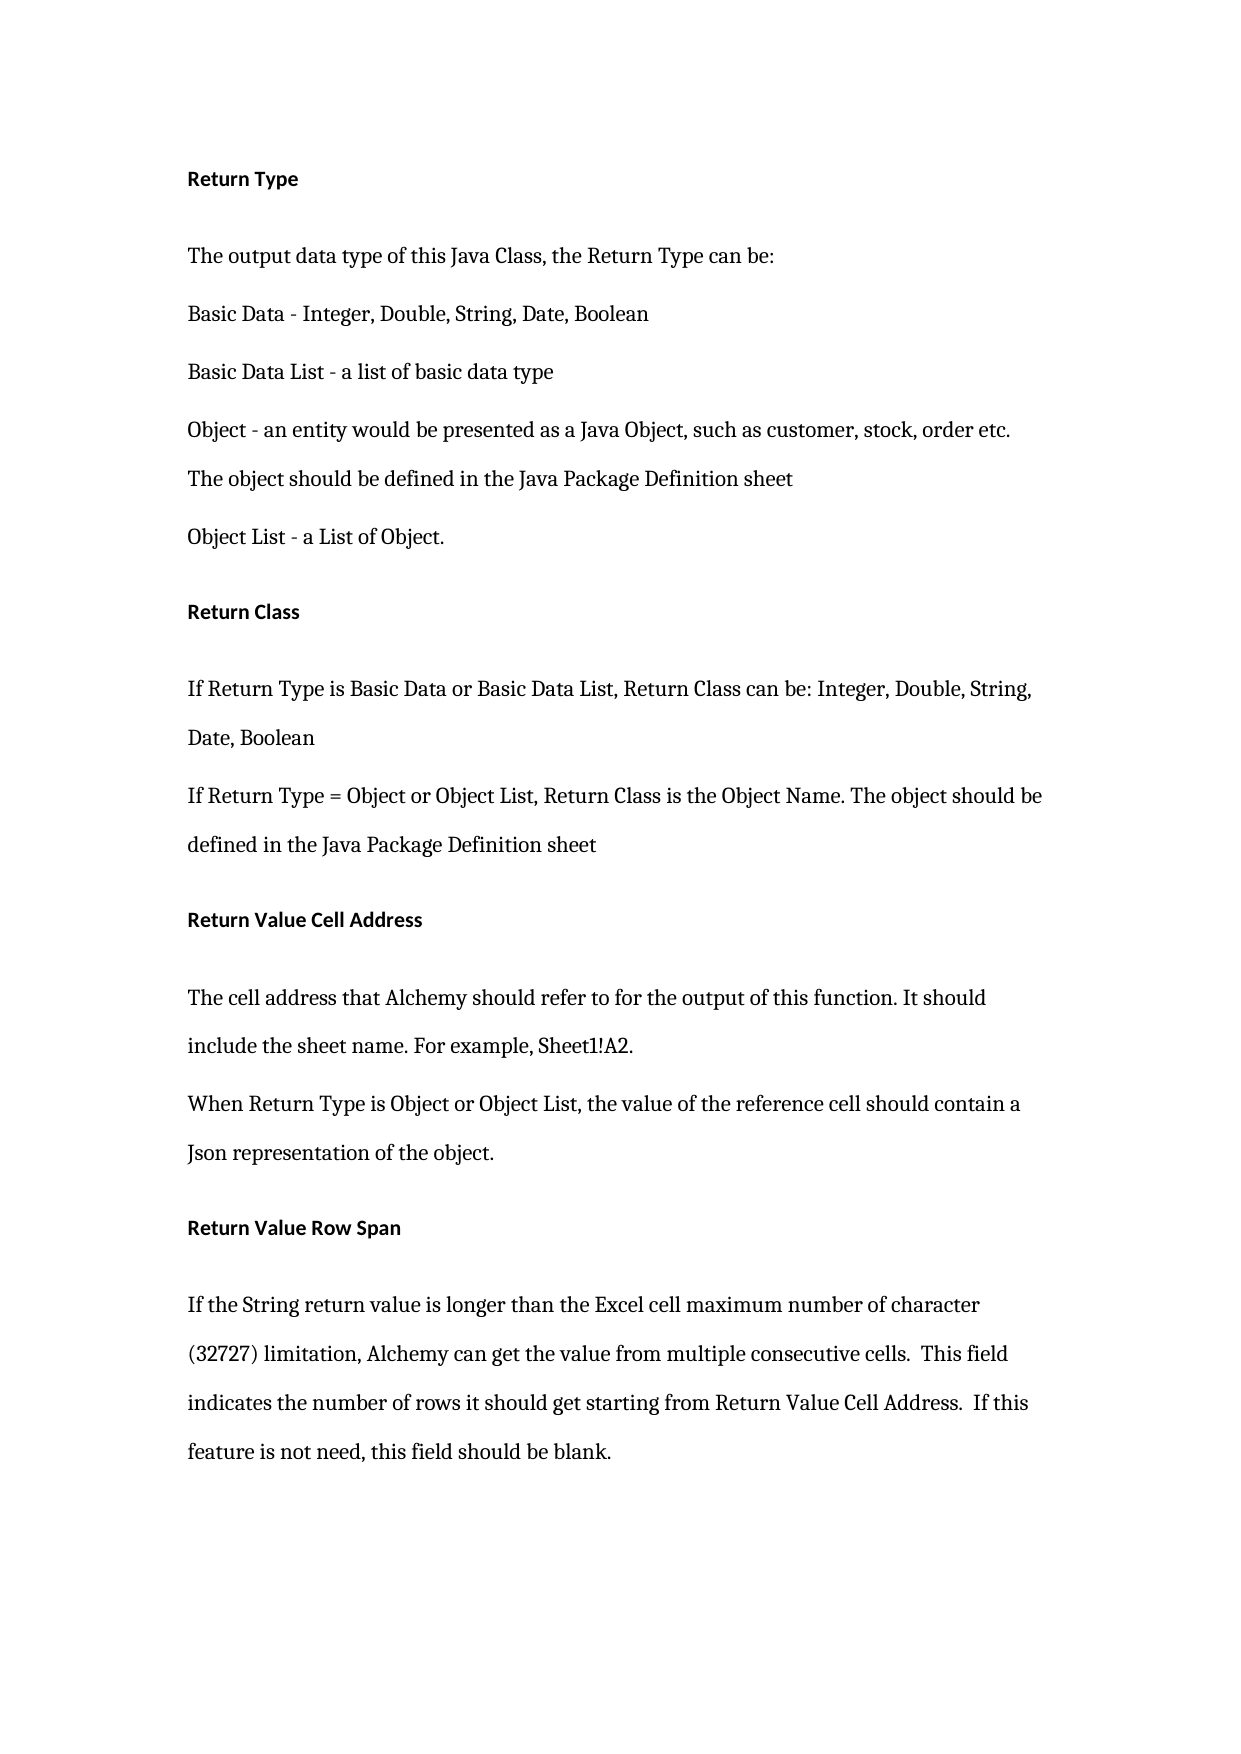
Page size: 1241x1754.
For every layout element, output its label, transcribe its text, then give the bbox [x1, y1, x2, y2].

text Object List - a List of Object. [187, 521, 1053, 553]
subtitle Return Type [187, 162, 1053, 194]
text If the String return value is longer than the Excel cell maximum number of character (32727) limitation, Alchemy can get the value from multiple consecutive cells. This field indicates the number of rows it should get starting from Return Value Cell Address. If this feature is not need, this field should be blank. [187, 1289, 1053, 1468]
subtitle Return Class [187, 596, 1053, 628]
text The output data type of this Java Class, the Return Type can be: [187, 239, 1053, 272]
text When Return Type is Object or Object List, the value of the reference cell should contain a Json representation of the object. [187, 1088, 1053, 1169]
text Object - an entity would be presented as a Java Object, such as customer, stock, order etc. The object should be defined in the Java Package Definition sheet [187, 414, 1053, 495]
subtitle Return Value Row Span [187, 1212, 1053, 1244]
text Basic Data - Integer, Double, String, Date, Boolean [187, 298, 1053, 330]
subtitle Return Value Cell Address [187, 904, 1053, 936]
text Basic Data List - a list of basic data type [187, 356, 1053, 388]
text If Return Type is Basic Data or Basic Data List, Return Class can be: Integer, Double, String, Date, Boolean [187, 673, 1053, 754]
text The cell address that Alchemy should refer to for the output of this function. It should include the sheet name. For example, Sheet1!A2. [187, 981, 1053, 1062]
text If Return Type = Object or Object List, Return Class is the Object Name. The object should be defined in the Java Package Definition sheet [187, 780, 1053, 861]
